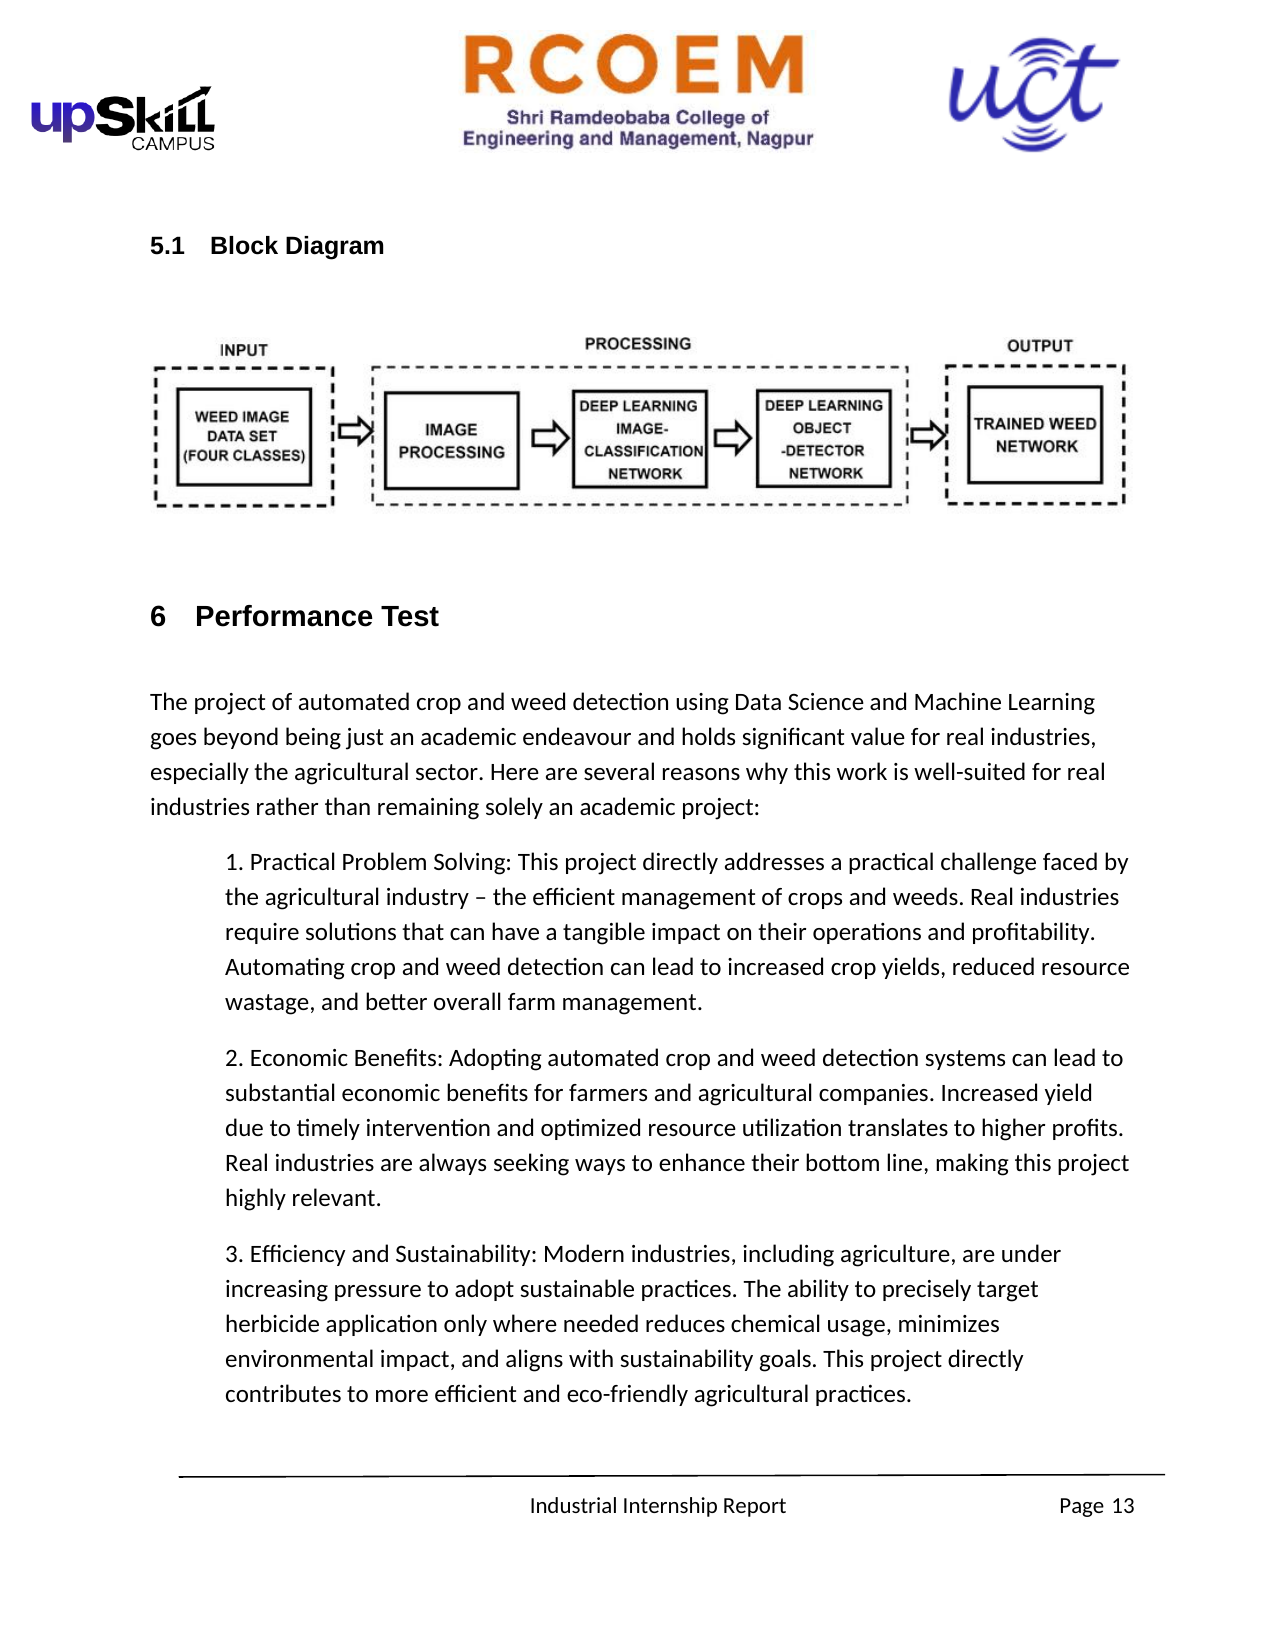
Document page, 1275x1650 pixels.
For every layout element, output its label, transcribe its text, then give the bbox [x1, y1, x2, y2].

picture [458, 30, 817, 154]
text 1. Practical Problem Solving: This project directly addresses a practical challenge faced by the agricultural industry – the efficient management of crops and weeds. Real industries require solutions that can have a tangible impact on their operations and profitability. Automating crop and weed detection can lead to increased crop yields, reduced resource wastage, and better overall farm management. [225, 847, 1134, 1017]
subtitle Block Diagram [150, 234, 1134, 259]
picture [0, 73, 246, 154]
text The project of automated crop and weed detection using Data Science and Machine Learning goes beyond being just an academic endeavour and holds significant value for real industries, especially the agricultural sector. Here are several reasons why this work is well-suited for real industries rather than remaining solely an academic project: [150, 686, 1134, 821]
text 2. Economic Benefits: Adopting automated crop and weed detection systems can lead to substantial economic benefits for farmers and agricultural companies. Increased yield due to timely intervention and optimized resource utilization translates to higher profits. Real industries are always seeking ways to enhance their bottom line, making this project highly relevant. [225, 1042, 1134, 1213]
text 3. Efficiency and Sustainability: Modern industries, including agriculture, are under increasing pressure to adopt sustainable practices. The ability to precisely target herbicide application only where needed reduces chemical usage, minimizes environmental impact, and aligns with sustainability goals. This project directly contributes to more efficient and eco-friendly agricultural practices. [225, 1238, 1134, 1409]
picture [946, 28, 1125, 154]
subtitle Performance Test [150, 599, 1134, 633]
picture [150, 337, 1135, 522]
